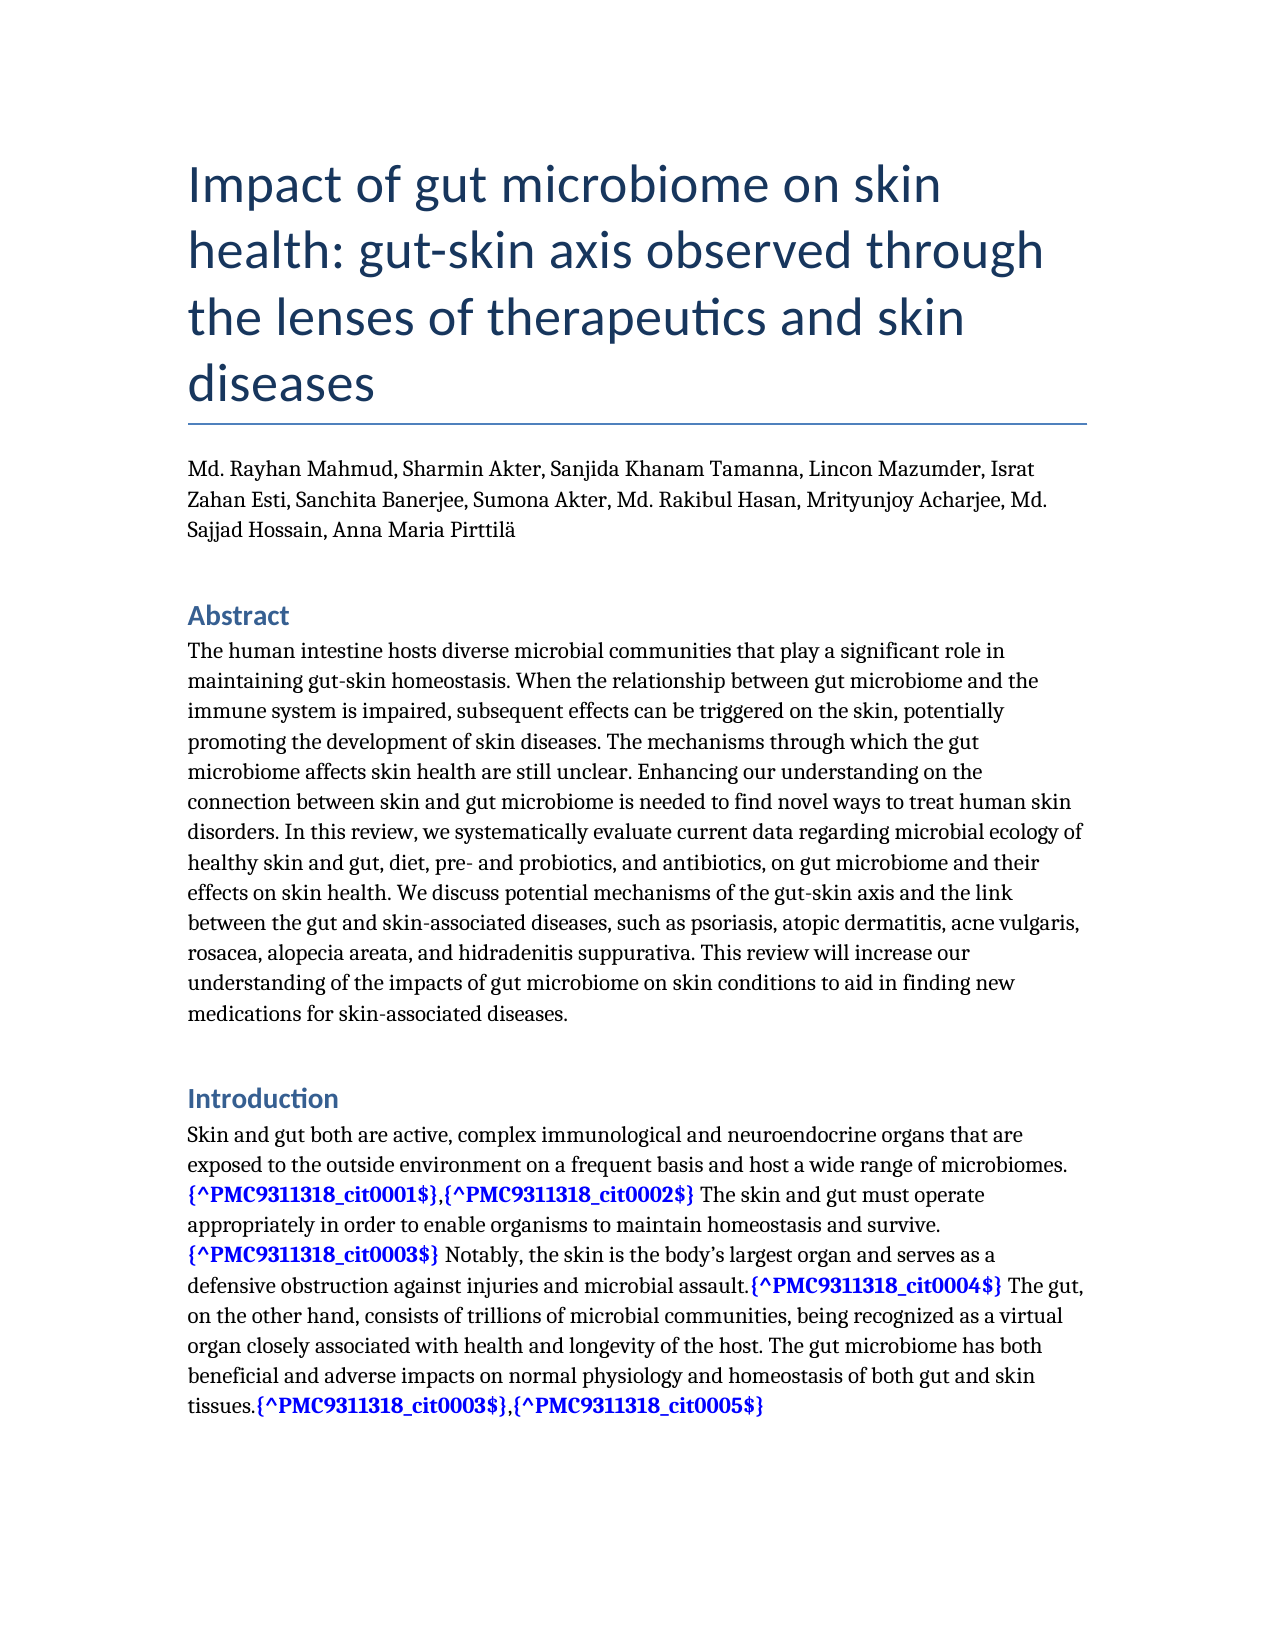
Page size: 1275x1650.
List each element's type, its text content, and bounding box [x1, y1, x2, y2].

title Impact of gut microbiome on skin health: gut-skin axis observed through the lenses of therapeutics and skin diseases [187, 150, 1087, 425]
text Md. Rayhan Mahmud, Sharmin Akter, Sanjida Khanam Tamanna, Lincon Mazumder, Israt Zahan Esti, Sanchita Banerjee, Sumona Akter, Md. Rakibul Hasan, Mrityunjoy Acharjee, Md. Sajjad Hossain, Anna Maria Pirttilä [187, 456, 1087, 543]
text The human intestine hosts diverse microbial communities that play a significant role in maintaining gut-skin homeostasis. When the relationship between gut microbiome and the immune system is impaired, subsequent effects can be triggered on the skin, potentially promoting the development of skin diseases. The mechanisms through which the gut microbiome affects skin health are still unclear. Enhancing our understanding on the connection between skin and gut microbiome is needed to find novel ways to treat human skin disorders. In this review, we systematically evaluate current data regarding microbial ecology of healthy skin and gut, diet, pre- and probiotics, and antibiotics, on gut microbiome and their effects on skin health. We discuss potential mechanisms of the gut-skin axis and the link between the gut and skin-associated diseases, such as psoriasis, atopic dermatitis, acne vulgaris, rosacea, alopecia areata, and hidradenitis suppurativa. This review will increase our understanding of the impacts of gut microbiome on skin conditions to aid in finding new medications for skin-associated diseases. [187, 638, 1087, 1027]
subtitle Introduction [187, 1081, 1087, 1116]
subtitle Abstract [187, 597, 1087, 632]
text Skin and gut both are active, complex immunological and neuroendocrine organs that are exposed to the outside environment on a frequent basis and host a wide range of microbiomes.{^PMC9311318_cit0001$},{^PMC9311318_cit0002$} The skin and gut must operate appropriately in order to enable organisms to maintain homeostasis and survive.{^PMC9311318_cit0003$} Notably, the skin is the body’s largest organ and serves as a defensive obstruction against injuries and microbial assault.{^PMC9311318_cit0004$} The gut, on the other hand, consists of trillions of microbial communities, being recognized as a virtual organ closely associated with health and longevity of the host. The gut microbiome has both beneficial and adverse impacts on normal physiology and homeostasis of both gut and skin tissues.{^PMC9311318_cit0003$},{^PMC9311318_cit0005$} [187, 1121, 1087, 1420]
